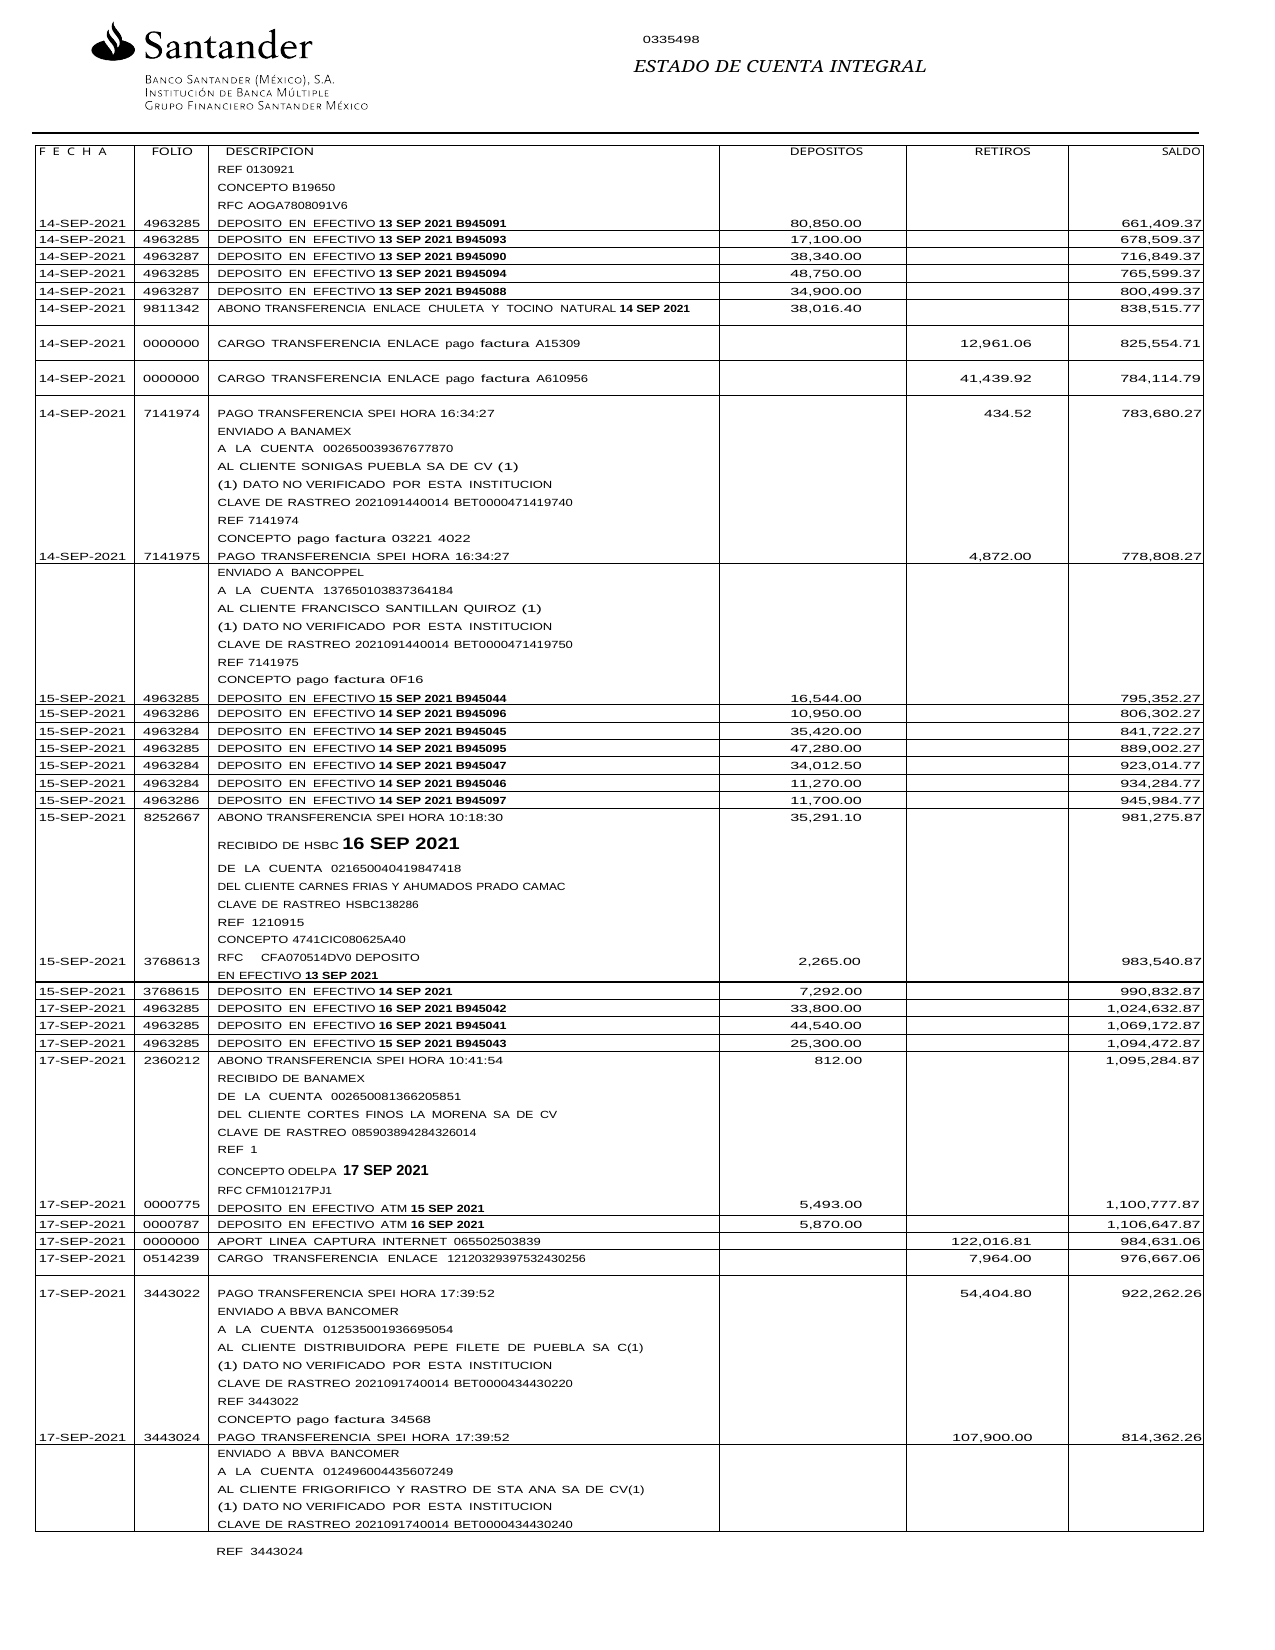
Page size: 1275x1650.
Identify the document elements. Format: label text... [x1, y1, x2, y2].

table_cell [720, 326, 906, 360]
table_cell DEPOSITO EN EFECTIVO 14 SEP 2021 B945096 [209, 705, 719, 722]
table_cell 44,540.00 [720, 1017, 906, 1033]
table_cell 34,012.50 [720, 757, 906, 774]
table_cell [907, 809, 1068, 981]
table_cell 3768615 [135, 983, 208, 999]
table_cell 38,016.40 [720, 300, 906, 325]
table_cell 990,832.87 [1069, 983, 1203, 999]
table_cell 14-SEP-2021 [36, 265, 134, 282]
table_cell 984,631.06 [1069, 1233, 1203, 1249]
table_cell PAGO TRANSFERENCIA SPEI HORA 17:39:52 ENVIADO A BBVA BANCOMER A LA CUENTA 012535001936695054 AL CLIENTE DISTRIBUIDORA PEPE FILETE DE PUEBLA SA C(1) (1) DATO NO VERIFICADO POR ESTA INSTITUCION CLAVE DE RASTREO 2021091740014 BET0000434430220 REF 3443022 CONCEPTO pago factura 34568 PAGO TRANSFERENCIA SPEI HORA 17:39:52 [209, 1276, 719, 1444]
table_cell 1,095,284.87 1,100,777.87 [1069, 1052, 1203, 1215]
table_cell 17-SEP-2021 [36, 1250, 134, 1275]
table_cell 48,750.00 [720, 265, 906, 282]
table_cell 838,515.77 [1069, 300, 1203, 325]
table_cell [135, 1445, 208, 1531]
table_cell ABONO TRANSFERENCIA ENLACE CHULETA Y TOCINO NATURAL 14 SEP 2021 [209, 300, 719, 325]
table_cell 825,554.71 [1069, 326, 1203, 360]
table_cell 784,114.79 [1069, 361, 1203, 394]
table_cell CARGO TRANSFERENCIA ENLACE pago factura A15309 [209, 326, 719, 360]
table_cell [907, 723, 1068, 739]
table_cell 25,300.00 [720, 1035, 906, 1051]
table_cell CARGO TRANSFERENCIA ENLACE 12120329397532430256 [209, 1250, 719, 1275]
table_cell PAGO TRANSFERENCIA SPEI HORA 16:34:27 ENVIADO A BANAMEX A LA CUENTA 002650039367677870 AL CLIENTE SONIGAS PUEBLA SA DE CV (1) (1) DATO NO VERIFICADO POR ESTA INSTITUCION CLAVE DE RASTREO 2021091440014 BET0000471419740 REF 7141974 CONCEPTO pago factura 03221 4022 PAGO TRANSFERENCIA SPEI HORA 16:34:27 [209, 396, 719, 563]
table_cell 15-SEP-2021 [36, 564, 134, 704]
table_cell [907, 283, 1068, 299]
table_cell [1069, 1445, 1203, 1531]
table_cell 17-SEP-2021 [36, 1216, 134, 1232]
table_cell [907, 792, 1068, 808]
table_cell DEPOSITO EN EFECTIVO 13 SEP 2021 B945094 [209, 265, 719, 282]
table_cell 122,016.81 [907, 1233, 1068, 1249]
table_cell [907, 705, 1068, 722]
table_cell 783,680.27 778,808.27 [1069, 396, 1203, 563]
table_cell 34,900.00 [720, 283, 906, 299]
table_cell 981,275.87 983,540.87 [1069, 809, 1203, 981]
table_cell [907, 757, 1068, 774]
table_cell 17,100.00 [720, 231, 906, 247]
table_cell 33,800.00 [720, 1000, 906, 1016]
table_cell 4963287 [135, 283, 208, 299]
table_cell 945,984.77 [1069, 792, 1203, 808]
table_cell [907, 1000, 1068, 1016]
table_cell DEPOSITO EN EFECTIVO 14 SEP 2021 B945046 [209, 775, 719, 791]
table_cell 806,302.27 [1069, 705, 1203, 722]
table_cell 17-SEP-2021 17-SEP-2021 [36, 1052, 134, 1215]
table_cell [720, 1233, 906, 1249]
table_cell [720, 1445, 906, 1531]
table_cell [907, 1035, 1068, 1051]
table_cell 35,291.10 2,265.00 [720, 809, 906, 981]
table_cell 14-SEP-2021 [36, 300, 134, 325]
table_cell 0000000 [135, 326, 208, 360]
table_cell [907, 300, 1068, 325]
table_cell 41,439.92 [907, 361, 1068, 394]
table_cell 4963285 [135, 265, 208, 282]
table_cell 11,270.00 [720, 775, 906, 791]
table_cell 4963285 [135, 740, 208, 756]
table_cell 4963285 [135, 1035, 208, 1051]
table_cell 15-SEP-2021 [36, 740, 134, 756]
table_cell 10,950.00 [720, 705, 906, 722]
table_cell [907, 740, 1068, 756]
table_cell [720, 1250, 906, 1275]
table_cell 1,106,647.87 [1069, 1216, 1203, 1232]
table_cell 15-SEP-2021 [36, 757, 134, 774]
table_cell DEPOSITO EN EFECTIVO 14 SEP 2021 B945095 [209, 740, 719, 756]
table_cell 15-SEP-2021 15-SEP-2021 [36, 809, 134, 981]
table_cell [907, 248, 1068, 264]
table_cell DEPOSITO EN EFECTIVO 14 SEP 2021 B945045 [209, 723, 719, 739]
table_cell 14-SEP-2021 [36, 361, 134, 394]
table_cell 3443022 3443024 [135, 1276, 208, 1444]
table_cell 47,280.00 [720, 740, 906, 756]
table_cell DEPOSITO EN EFECTIVO 13 SEP 2021 B945088 [209, 283, 719, 299]
table_cell 11,700.00 [720, 792, 906, 808]
table_cell 12,961.06 [907, 326, 1068, 360]
table_cell 1,094,472.87 [1069, 1035, 1203, 1051]
table_cell 1,024,632.87 [1069, 1000, 1203, 1016]
table_cell 16,544.00 [720, 564, 906, 704]
table_cell ABONO TRANSFERENCIA SPEI HORA 10:41:54 RECIBIDO DE BANAMEX DE LA CUENTA 002650081366205851 DEL CLIENTE CORTES FINOS LA MORENA SA DE CV CLAVE DE RASTREO 085903894284326014 REF 1 CONCEPTO ODELPA 17 SEP 2021 RFC CFM101217PJ1 DEPOSITO EN EFECTIVO ATM 15 SEP 2021 [209, 1052, 719, 1215]
table_cell ABONO TRANSFERENCIA SPEI HORA 10:18:30 RECIBIDO DE HSBC 16 SEP 2021 DE LA CUENTA 021650040419847418 DEL CLIENTE CARNES FRIAS Y AHUMADOS PRADO CAMAC CLAVE DE RASTREO HSBC138286 REF 1210915 CONCEPTO 4741CIC080625A40 RFC CFA070514DV0 DEPOSITO EN EFECTIVO 13 SEP 2021 [209, 809, 719, 981]
table_cell 795,352.27 [1069, 564, 1203, 704]
table_cell [907, 265, 1068, 282]
table_cell 7141974 7141975 [135, 396, 208, 563]
table_cell DEPOSITO EN EFECTIVO 13 SEP 2021 B945090 [209, 248, 719, 264]
table_cell 14-SEP-2021 [36, 231, 134, 247]
table_cell 15-SEP-2021 [36, 705, 134, 722]
table_cell 434.52 4,872.00 [907, 396, 1068, 563]
table_cell 889,002.27 [1069, 740, 1203, 756]
table_cell 14-SEP-2021 [36, 326, 134, 360]
table_cell 0514239 [135, 1250, 208, 1275]
table_cell 923,014.77 [1069, 757, 1203, 774]
table_cell 14-SEP-2021 14-SEP-2021 [36, 396, 134, 563]
table_cell 4963286 [135, 705, 208, 722]
table_cell CARGO TRANSFERENCIA ENLACE pago factura A610956 [209, 361, 719, 394]
table_cell [907, 983, 1068, 999]
table_cell 8252667 3768613 [135, 809, 208, 981]
table_cell [720, 1276, 906, 1444]
table_cell 841,722.27 [1069, 723, 1203, 739]
table_cell 4963284 [135, 723, 208, 739]
table_header DEPOSITOS 80,850.00 [720, 146, 906, 229]
table_cell [907, 775, 1068, 791]
table_cell 4963285 [135, 1017, 208, 1033]
table_cell 765,599.37 [1069, 265, 1203, 282]
table_cell [907, 1052, 1068, 1215]
table_header RETIROS [907, 146, 1068, 229]
table_cell 17-SEP-2021 [36, 1000, 134, 1016]
table_cell 35,420.00 [720, 723, 906, 739]
table_cell 800,499.37 [1069, 283, 1203, 299]
table_cell 1,069,172.87 [1069, 1017, 1203, 1033]
table_cell 0000787 [135, 1216, 208, 1232]
table_cell 17-SEP-2021 17-SEP-2021 [36, 1276, 134, 1444]
table_header F E C H A 14-SEP-2021 [36, 146, 134, 229]
table_cell 7,292.00 [720, 983, 906, 999]
table_cell 0000000 [135, 361, 208, 394]
table_cell 922,262.26 814,362.26 [1069, 1276, 1203, 1444]
table_cell [907, 1017, 1068, 1033]
table_cell 9811342 [135, 300, 208, 325]
table_cell 17-SEP-2021 [36, 1017, 134, 1033]
table_cell 15-SEP-2021 [36, 775, 134, 791]
table_cell 812.00 5,493.00 [720, 1052, 906, 1215]
table_cell 38,340.00 [720, 248, 906, 264]
table_cell 4963287 [135, 248, 208, 264]
table_cell [907, 1216, 1068, 1232]
table_cell 17-SEP-2021 [36, 1233, 134, 1249]
table_cell 54,404.80 107,900.00 [907, 1276, 1068, 1444]
table_cell 2360212 0000775 [135, 1052, 208, 1215]
table_cell DEPOSITO EN EFECTIVO ATM 16 SEP 2021 [209, 1216, 719, 1232]
table_cell 4963285 [135, 564, 208, 704]
table_cell 0000000 [135, 1233, 208, 1249]
table_cell APORT LINEA CAPTURA INTERNET 065502503839 [209, 1233, 719, 1249]
table_header SALDO 661,409.37 [1069, 146, 1203, 229]
table_cell DEPOSITO EN EFECTIVO 15 SEP 2021 B945043 [209, 1035, 719, 1051]
table_cell [907, 1445, 1068, 1531]
table_cell 14-SEP-2021 [36, 248, 134, 264]
table_cell 4963285 [135, 231, 208, 247]
table_header FOLIO 4963285 [135, 146, 208, 229]
table_cell DEPOSITO EN EFECTIVO 16 SEP 2021 B945042 [209, 1000, 719, 1016]
table_cell 716,849.37 [1069, 248, 1203, 264]
table_cell DEPOSITO EN EFECTIVO 13 SEP 2021 B945093 [209, 231, 719, 247]
table_cell DEPOSITO EN EFECTIVO 16 SEP 2021 B945041 [209, 1017, 719, 1033]
table_cell 976,667.06 [1069, 1250, 1203, 1275]
table_cell ENVIADO A BBVA BANCOMER A LA CUENTA 012496004435607249 AL CLIENTE FRIGORIFICO Y RASTRO DE STA ANA SA DE CV(1) (1) DATO NO VERIFICADO POR ESTA INSTITUCION CLAVE DE RASTREO 2021091740014 BET0000434430240 [209, 1445, 719, 1531]
table_cell [907, 231, 1068, 247]
table_cell [36, 1445, 134, 1531]
table_cell 678,509.37 [1069, 231, 1203, 247]
table_cell 15-SEP-2021 [36, 983, 134, 999]
picture [91, 21, 368, 110]
table_cell 4963285 [135, 1000, 208, 1016]
table_cell [907, 564, 1068, 704]
table_cell 7,964.00 [907, 1250, 1068, 1275]
table_cell 4963286 [135, 792, 208, 808]
table_cell 5,870.00 [720, 1216, 906, 1232]
table_cell DEPOSITO EN EFECTIVO 14 SEP 2021 B945097 [209, 792, 719, 808]
table_cell ENVIADO A BANCOPPEL A LA CUENTA 137650103837364184 AL CLIENTE FRANCISCO SANTILLAN QUIROZ (1) (1) DATO NO VERIFICADO POR ESTA INSTITUCION CLAVE DE RASTREO 2021091440014 BET0000471419750 REF 7141975 CONCEPTO pago factura 0F16 DEPOSITO EN EFECTIVO 15 SEP 2021 B945044 [209, 564, 719, 704]
table_cell DEPOSITO EN EFECTIVO 14 SEP 2021 [209, 983, 719, 999]
table_cell 15-SEP-2021 [36, 792, 134, 808]
table_cell [720, 361, 906, 394]
table_cell [720, 396, 906, 563]
table_cell 17-SEP-2021 [36, 1035, 134, 1051]
table_cell 4963284 [135, 775, 208, 791]
table_header DESCRIPCION REF 0130921 CONCEPTO B19650 RFC AOGA7808091V6 DEPOSITO EN EFECTIVO 13 SEP 2021 B945091 [209, 146, 719, 229]
table_cell 14-SEP-2021 [36, 283, 134, 299]
table_cell 4963284 [135, 757, 208, 774]
table_cell DEPOSITO EN EFECTIVO 14 SEP 2021 B945047 [209, 757, 719, 774]
table_cell 934,284.77 [1069, 775, 1203, 791]
table_cell 15-SEP-2021 [36, 723, 134, 739]
